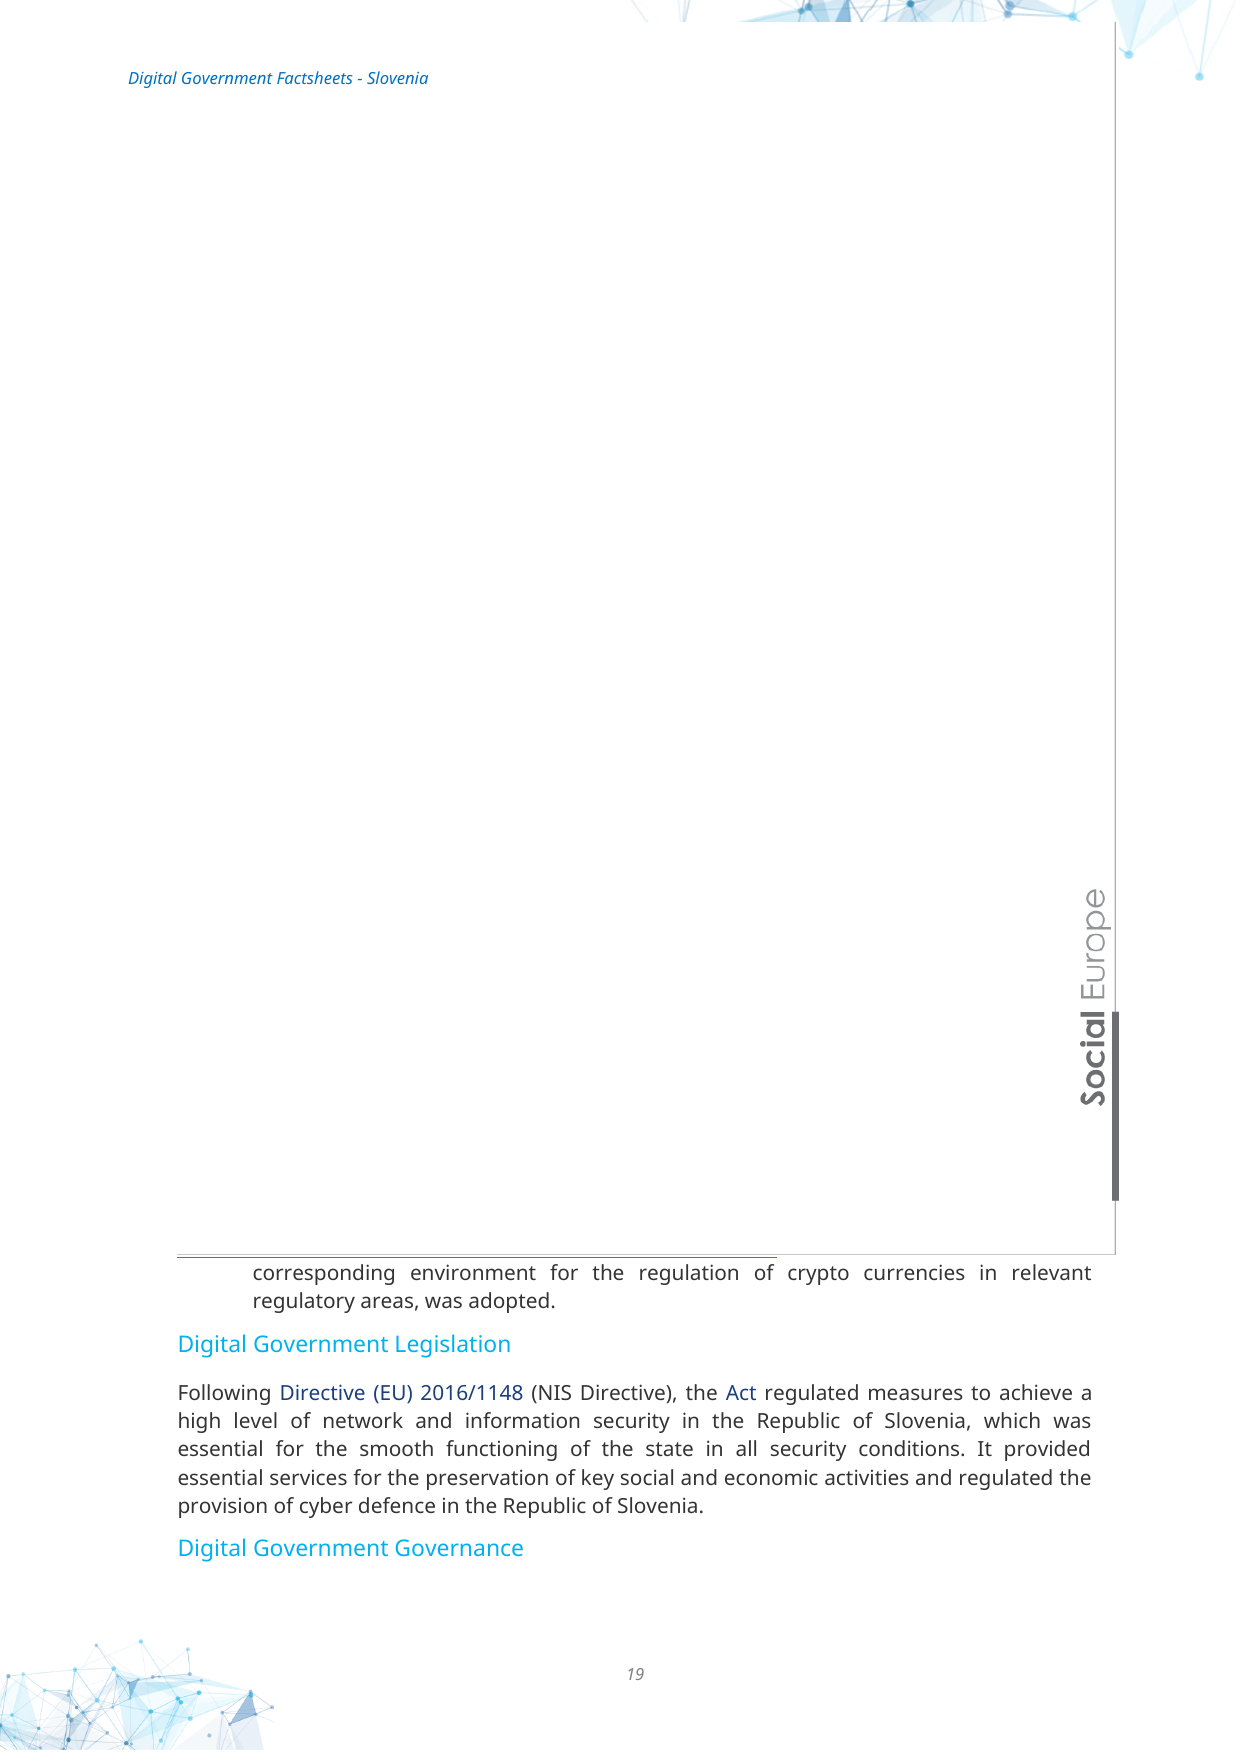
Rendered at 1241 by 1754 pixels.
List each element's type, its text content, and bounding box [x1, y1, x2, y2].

subtitle Digital Government Governance [177, 1532, 1092, 1563]
list In the field of emerging technologies, an action plan for the preparation of the basis for enhanced implementation of blockchain technologies and building the corresponding environment for the regulation of crypto currencies in relevant regulatory areas, was adopted. [215, 1258, 1092, 1315]
subtitle Digital Government Legislation [177, 1328, 1092, 1359]
text Following Directive (EU) 2016/1148 (NIS Directive), the Act regulated measures to achieve a high level of network and information security in the Republic of Slovenia, which was essential for the smooth functioning of the state in all security conditions. It provided essential services for the preservation of key social and economic activities and regulated the provision of cyber defence in the Republic of Slovenia. [177, 1378, 1092, 1520]
picture [177, 22, 1119, 1255]
